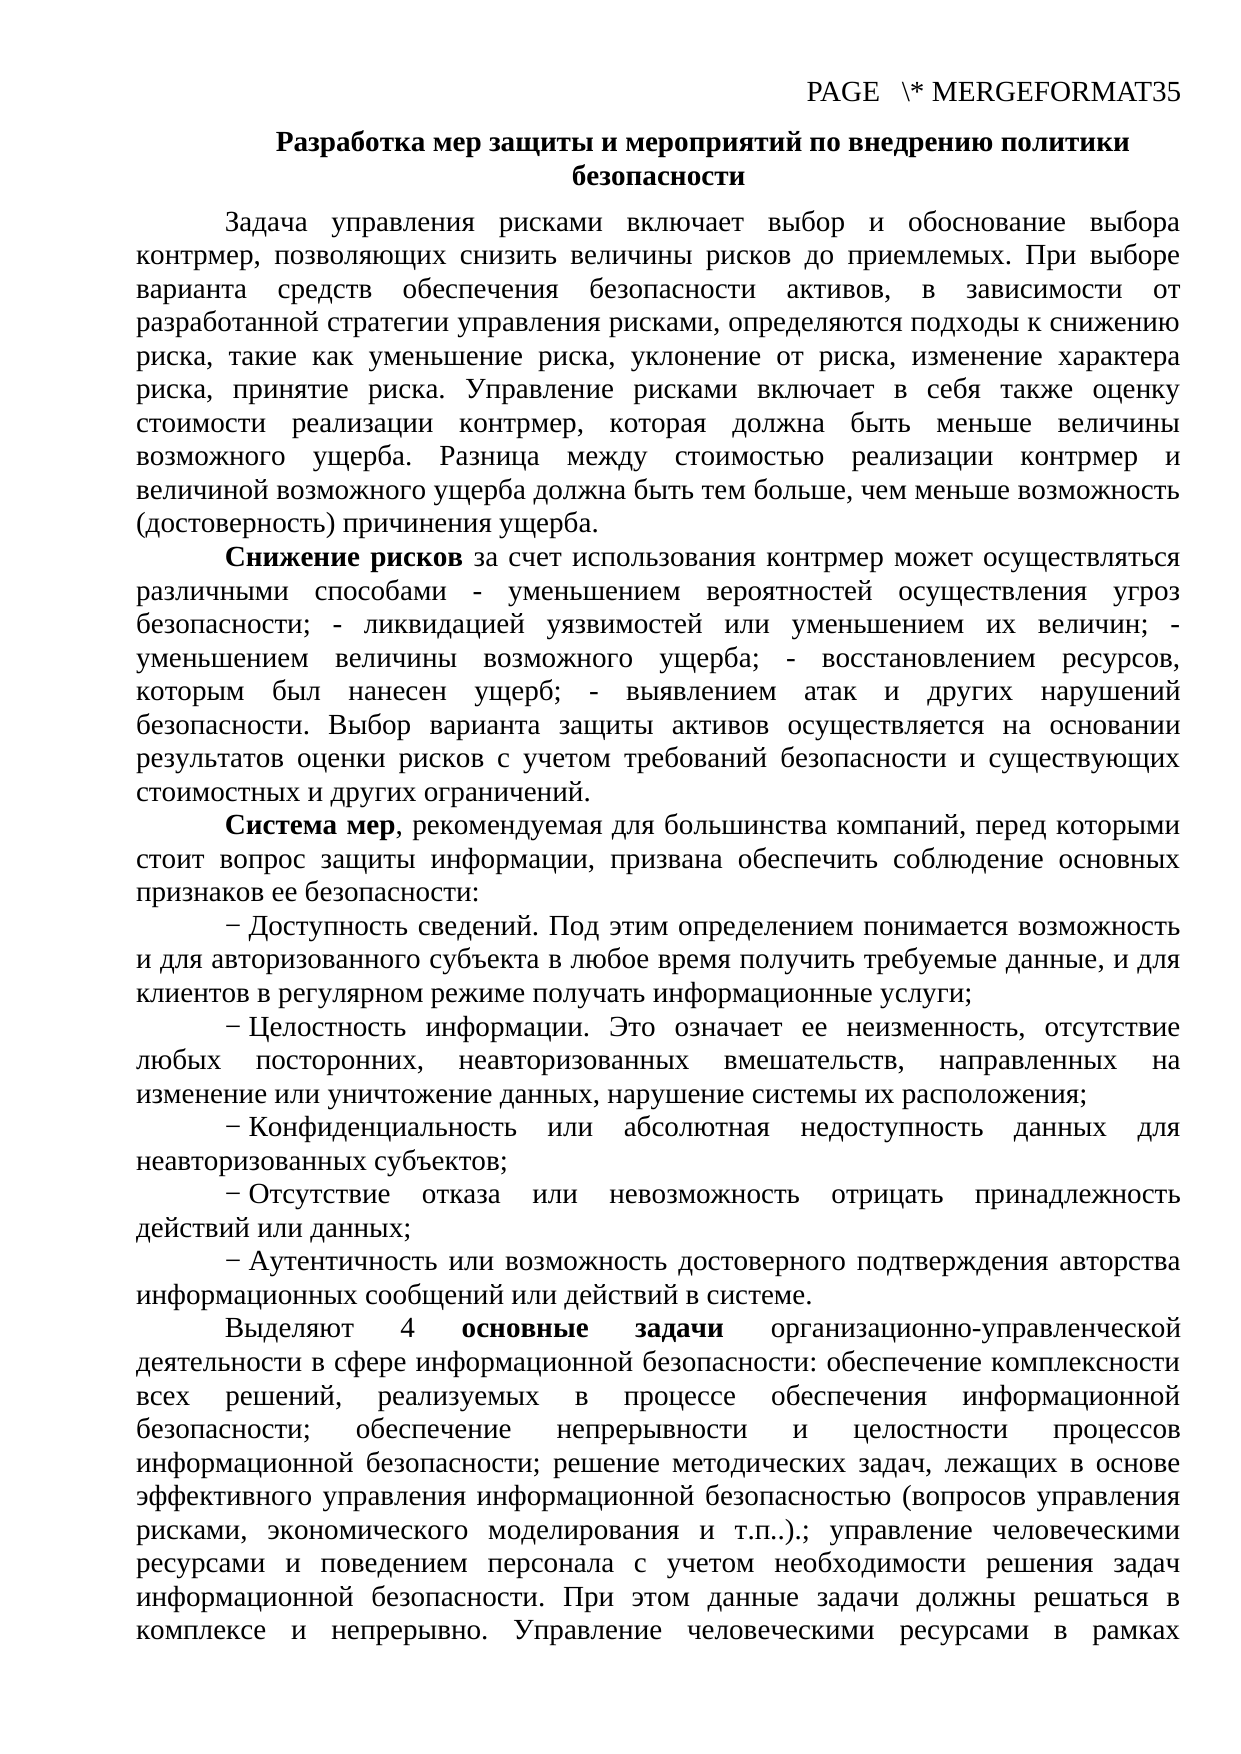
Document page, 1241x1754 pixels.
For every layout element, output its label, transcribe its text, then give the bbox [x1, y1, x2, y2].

text − Аутентичность или возможность достоверного подтверждения авторства информационных сообщений или действий в системе. [136, 1243, 1181, 1311]
text Система мер, рекомендуемая для большинства компаний, перед которыми стоит вопрос защиты информации, призвана обеспечить соблюдение основных признаков ее безопасности: [136, 807, 1181, 908]
text − Отсутствие отказа или невозможность отрицать принадлежность действий или данных; [136, 1176, 1181, 1243]
text − Конфиденциальность или абсолютная недоступность данных для неавторизованных субъектов; [136, 1109, 1181, 1176]
text Задача управления рисками включает выбор и обоснование выбора контрмер, позволяющих снизить величины рисков до приемлемых. При выборе варианта средств обеспечения безопасности активов, в зависимости от разработанной стратегии управления рисками, определяются подходы к снижению риска, такие как уменьшение риска, уклонение от риска, изменение характера риска, принятие риска. Управление рисками включает в себя также оценку стоимости реализации контрмер, которая должна быть меньше величины возможного ущерба. Разница между стоимостью реализации контрмер и величиной возможного ущерба должна быть тем больше, чем меньше возможность (достоверность) причинения ущерба. [136, 204, 1181, 539]
text − Целостность информации. Это означает ее неизменность, отсутствие любых посторонних, неавторизованных вмешательств, направленных на изменение или уничтожение данных, нарушение системы их расположения; [136, 1009, 1181, 1109]
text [136, 1311, 1181, 1646]
text Разработка мер защиты и мероприятий по внедрению политики безопасности [136, 124, 1181, 191]
text − Доступность сведений. Под этим определением понимается возможность и для авторизованного субъекта в любое время получить требуемые данные, и для клиентов в регулярном режиме получать информационные услуги; [136, 908, 1181, 1009]
text Снижение рисков за счет использования контрмер может осуществляться различными способами - уменьшением вероятностей осуществления угроз безопасности; - ликвидацией уязвимостей или уменьшением их величин; - уменьшением величины возможного ущерба; - восстановлением ресурсов, которым был нанесен ущерб; - выявлением атак и других нарушений безопасности. Выбор варианта защиты активов осуществляется на основании результатов оценки рисков с учетом требований безопасности и существующих стоимостных и других ограничений. [136, 539, 1181, 807]
